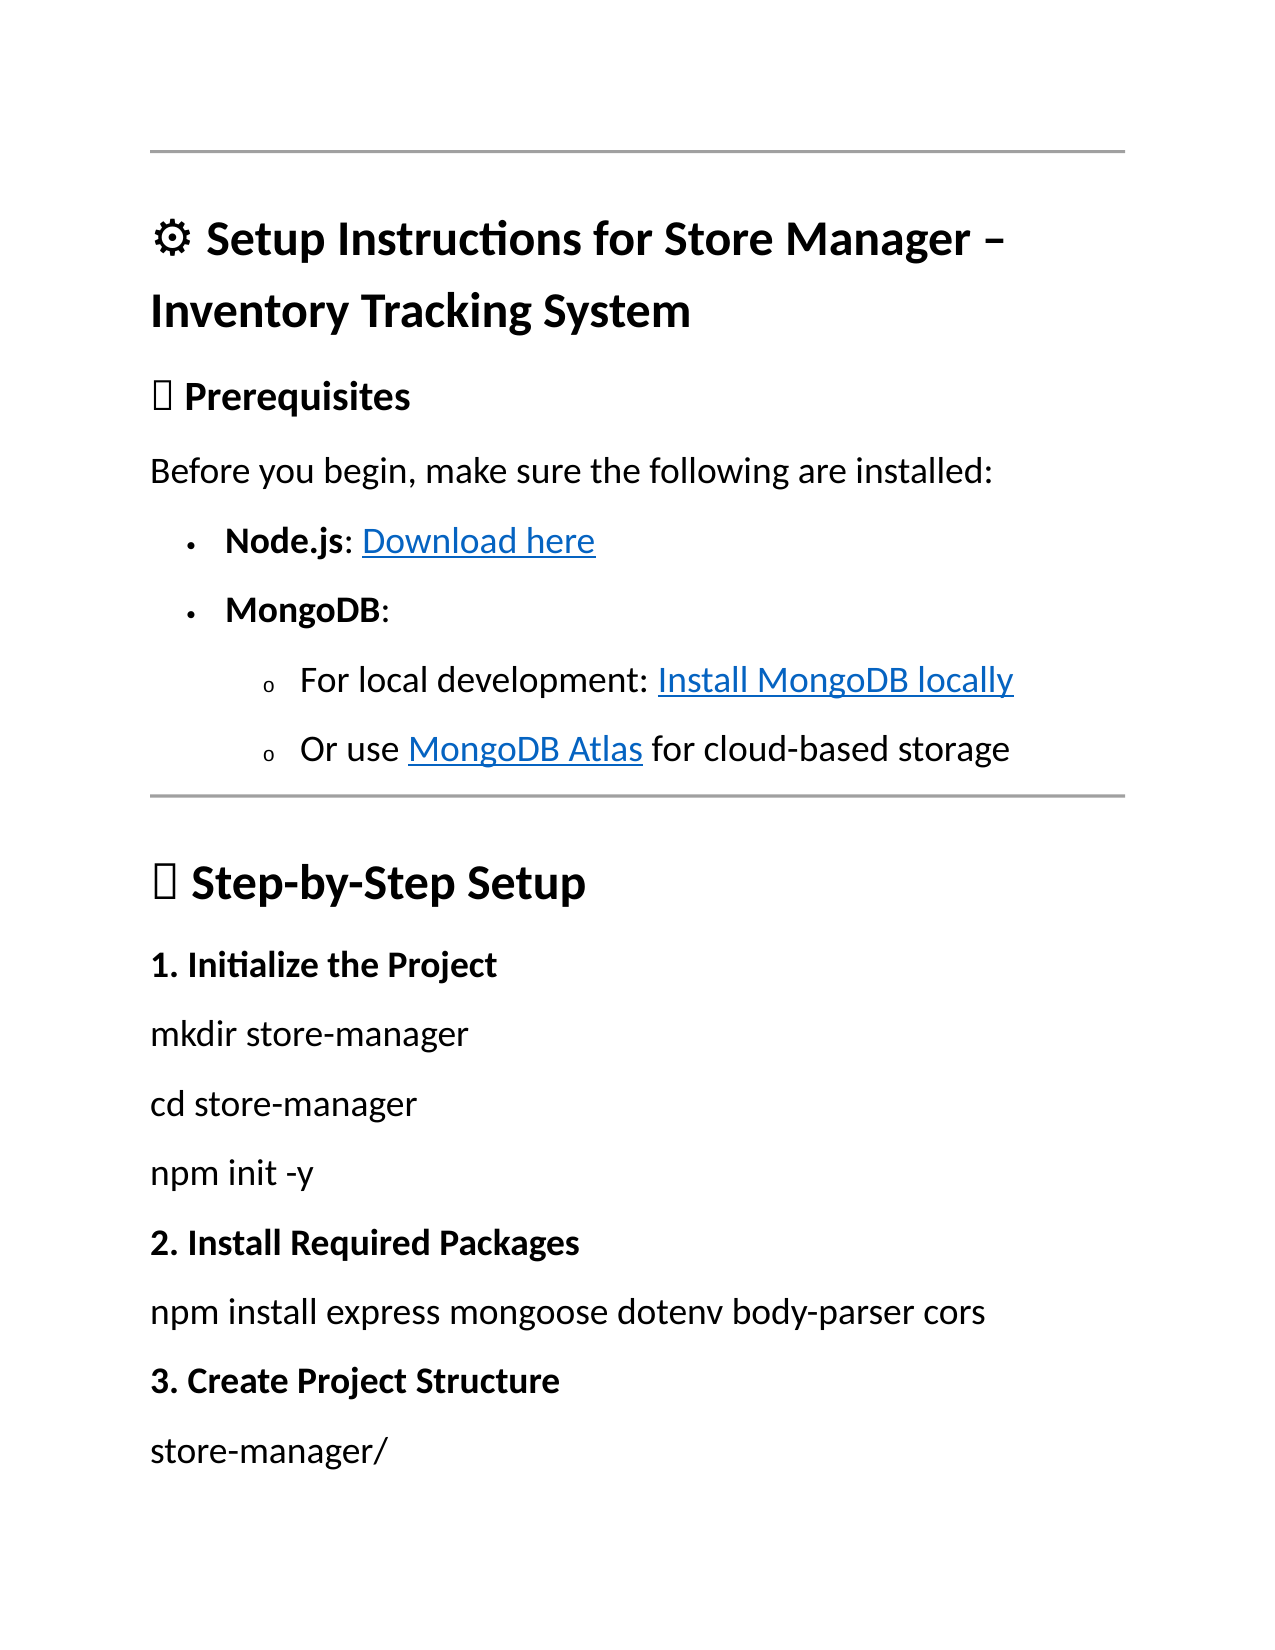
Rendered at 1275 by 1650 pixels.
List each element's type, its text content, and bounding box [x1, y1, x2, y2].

list Node.js: Download here [187, 517, 1125, 563]
list Or use MongoDB Atlas for cloud-based storage [262, 725, 1125, 771]
text 3. Create Project Structure [150, 1357, 1125, 1403]
text ⚙️ Setup Instructions for Store Manager – Inventory Tracking System [150, 202, 1125, 340]
text cd store-manager [150, 1080, 1125, 1126]
text npm install express mongoose dotenv body-parser cors [150, 1288, 1125, 1334]
text 📁 Step-by-Step Setup [150, 846, 1125, 914]
text store-manager/ [150, 1427, 1125, 1472]
text npm init -y [150, 1149, 1125, 1195]
list MongoDB: [187, 586, 1125, 632]
text Before you begin, make sure the following are installed: [150, 447, 1125, 493]
list For local development: Install MongoDB locally [262, 656, 1125, 701]
text ✅ Prerequisites [150, 366, 1125, 422]
text mkdir store-manager [150, 1010, 1125, 1056]
text 2. Install Required Packages [150, 1218, 1125, 1264]
text 1. Initialize the Project [150, 941, 1125, 987]
